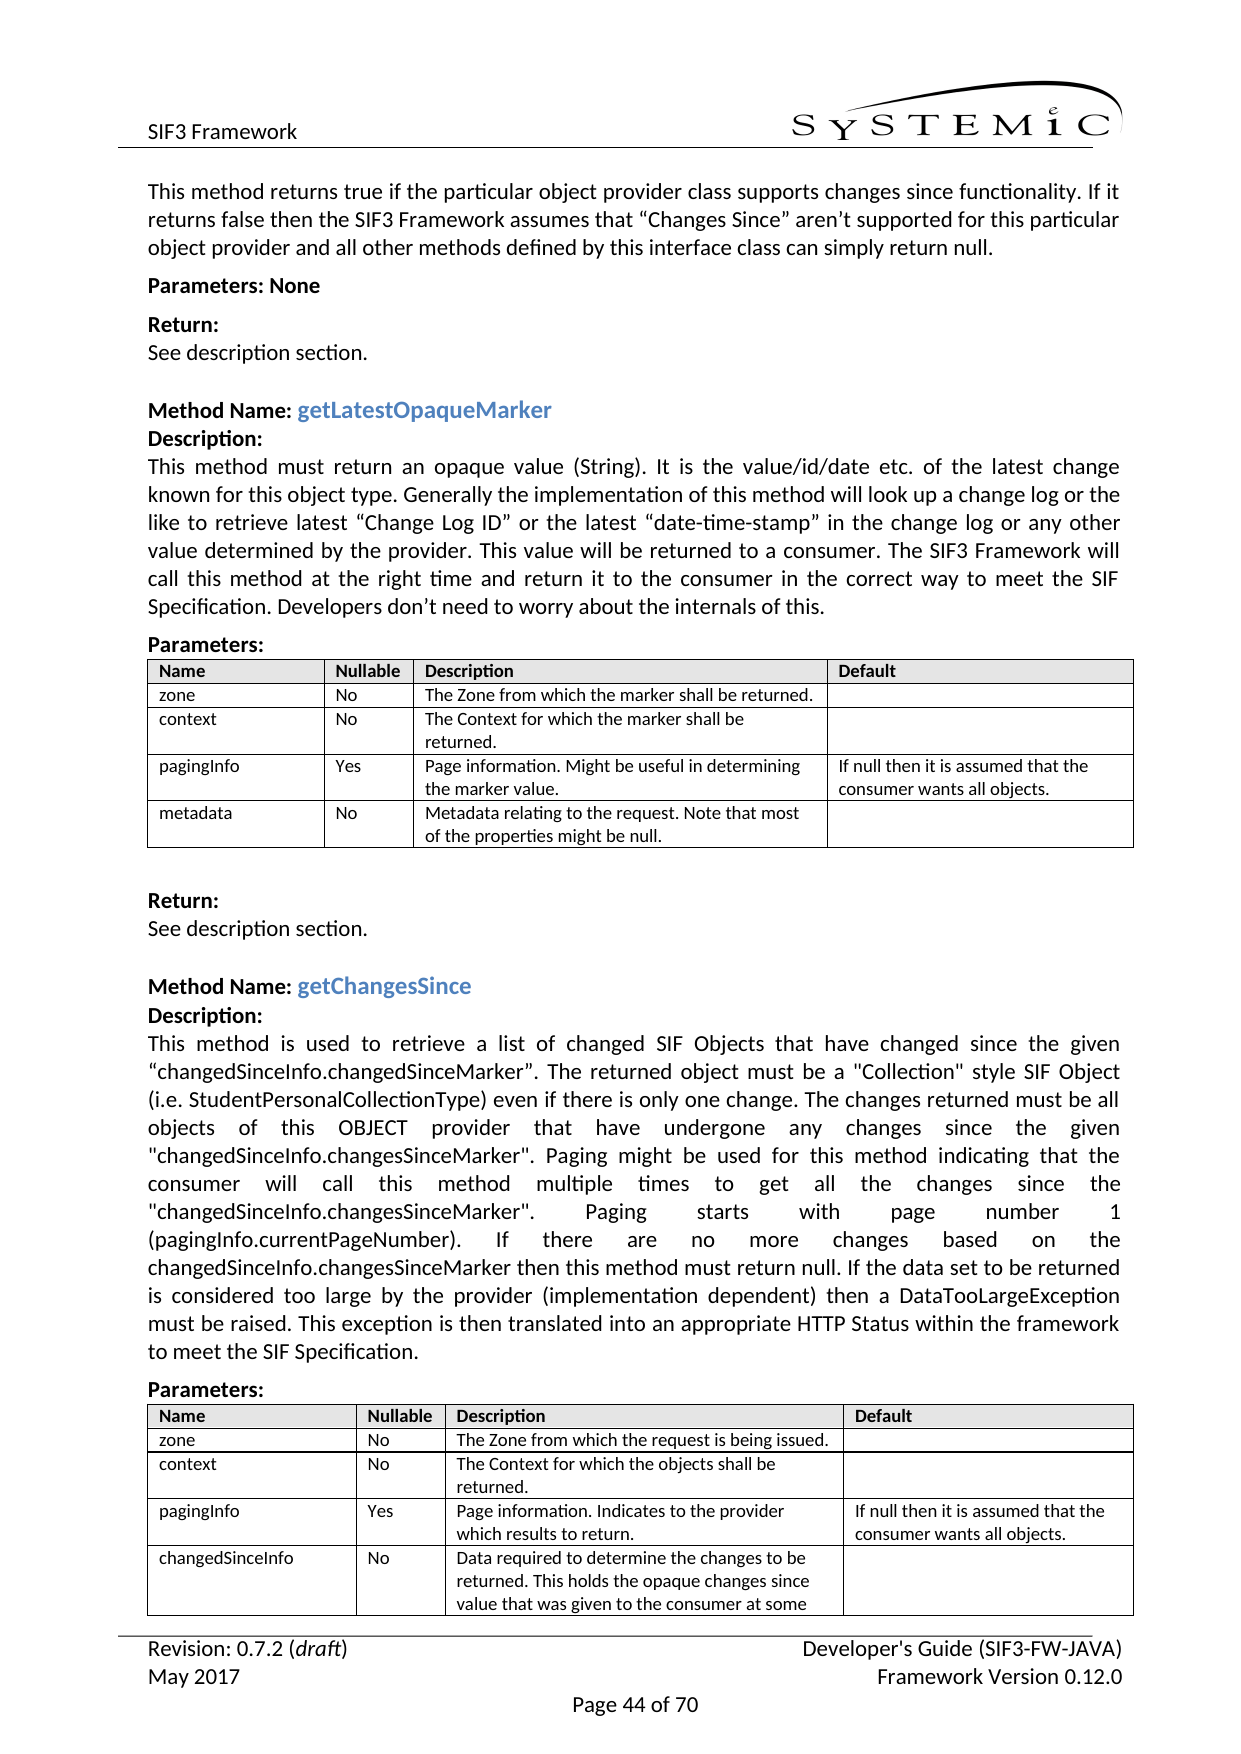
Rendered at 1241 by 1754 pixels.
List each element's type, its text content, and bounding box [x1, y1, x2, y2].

table_cell Page information. Indicates to the provider which results to return. [446, 1499, 843, 1545]
table_cell [844, 1429, 1133, 1451]
table_cell changedSinceInfo [148, 1546, 356, 1615]
table_cell If null then it is assumed that the consumer wants all objects. [828, 755, 1133, 800]
text Parameters: [148, 631, 1122, 659]
text This method must return an opaque value (String). It is the value/id/date etc. of the latest change known for this object type. Generally the implementation of this method will look up a change log or the like to retrieve latest “Change Log ID” or the latest “date-time-stamp” in the change log or any other value determined by the provider. This value will be returned to a consumer. The SIF3 Framework will call this method at the right time and return it to the consumer in the correct way to meet the SIF Specification. Developers don’t need to worry about the internals of this. [148, 452, 1122, 620]
text Parameters: [148, 1376, 1122, 1403]
table_header Nullable [325, 660, 413, 683]
table_cell [828, 801, 1133, 847]
table_cell Yes [357, 1499, 445, 1545]
text Description: [148, 1001, 1122, 1029]
table_cell The Context for which the objects shall be returned. [446, 1453, 843, 1498]
text This method is used to retrieve a list of changed SIF Objects that have changed since the given “changedSinceInfo.changedSinceMarker”. The returned object must be a "Collection" style SIF Object (i.e. StudentPersonalCollectionType) even if there is only one change. The changes returned must be all objects of this OBJECT provider that have undergone any changes since the given "changedSinceInfo.changesSinceMarker". Paging might be used for this method indicating that the consumer will call this method multiple times to get all the changes since the "changedSinceInfo.changesSinceMarker". Paging starts with page number 1 (pagingInfo.currentPageNumber). If there are no more changes based on the changedSinceInfo.changesSinceMarker then this method must return null. If the data set to be returned is considered too large by the provider (implementation dependent) then a DataTooLargeException must be raised. This exception is then translated into an appropriate HTTP Status within the framework to meet the SIF Specification. [148, 1029, 1122, 1365]
table_cell metadata [148, 801, 324, 847]
table_header Nullable [357, 1405, 445, 1427]
table_cell context [148, 1453, 356, 1498]
text Method Name: getLatestOpaqueMarker [148, 394, 1122, 424]
table_cell zone [148, 1429, 356, 1451]
table_cell Yes [325, 755, 413, 800]
text This method returns true if the particular object provider class supports changes since functionality. If it returns false then the SIF3 Framework assumes that “Changes Since” aren’t supported for this particular object provider and all other methods defined by this interface class can simply return null. [148, 177, 1122, 261]
table_cell The Zone from which the marker shall be returned. [414, 684, 827, 707]
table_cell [446, 1546, 843, 1615]
table_cell The Context for which the marker shall be returned. [414, 708, 827, 753]
table_cell Metadata relating to the request. Note that most of the properties might be null. [414, 801, 827, 847]
table_cell No [325, 708, 413, 753]
table_cell If null then it is assumed that the consumer wants all objects. [844, 1499, 1133, 1545]
table_cell [844, 1546, 1133, 1615]
table_cell The Zone from which the request is being issued. [446, 1429, 843, 1451]
text Method Name: getChangesSince [148, 971, 1122, 1001]
picture [792, 80, 1123, 140]
text Return: [148, 886, 1122, 914]
table_cell No [357, 1429, 445, 1451]
table_cell context [148, 708, 324, 753]
table_cell pagingInfo [148, 755, 324, 800]
table_header Name [148, 1405, 356, 1427]
table_cell Page information. Might be useful in determining the marker value. [414, 755, 827, 800]
table_header Name [148, 660, 324, 683]
text Return: [148, 310, 1122, 338]
table_cell No [325, 684, 413, 707]
table_cell No [325, 801, 413, 847]
text Parameters: None [148, 271, 1122, 299]
table_header Default [828, 660, 1133, 683]
table_cell zone [148, 684, 324, 707]
text See description section. [148, 914, 1122, 942]
table_header Description [414, 660, 827, 683]
table_header Description [446, 1405, 843, 1427]
table_cell [844, 1453, 1133, 1498]
table_header Default [844, 1405, 1133, 1427]
table_cell [828, 684, 1133, 707]
table_cell No [357, 1453, 445, 1498]
table_cell No [357, 1546, 445, 1615]
table_cell pagingInfo [148, 1499, 356, 1545]
text See description section. [148, 338, 1122, 366]
table_cell [828, 708, 1133, 753]
text Description: [148, 424, 1122, 452]
